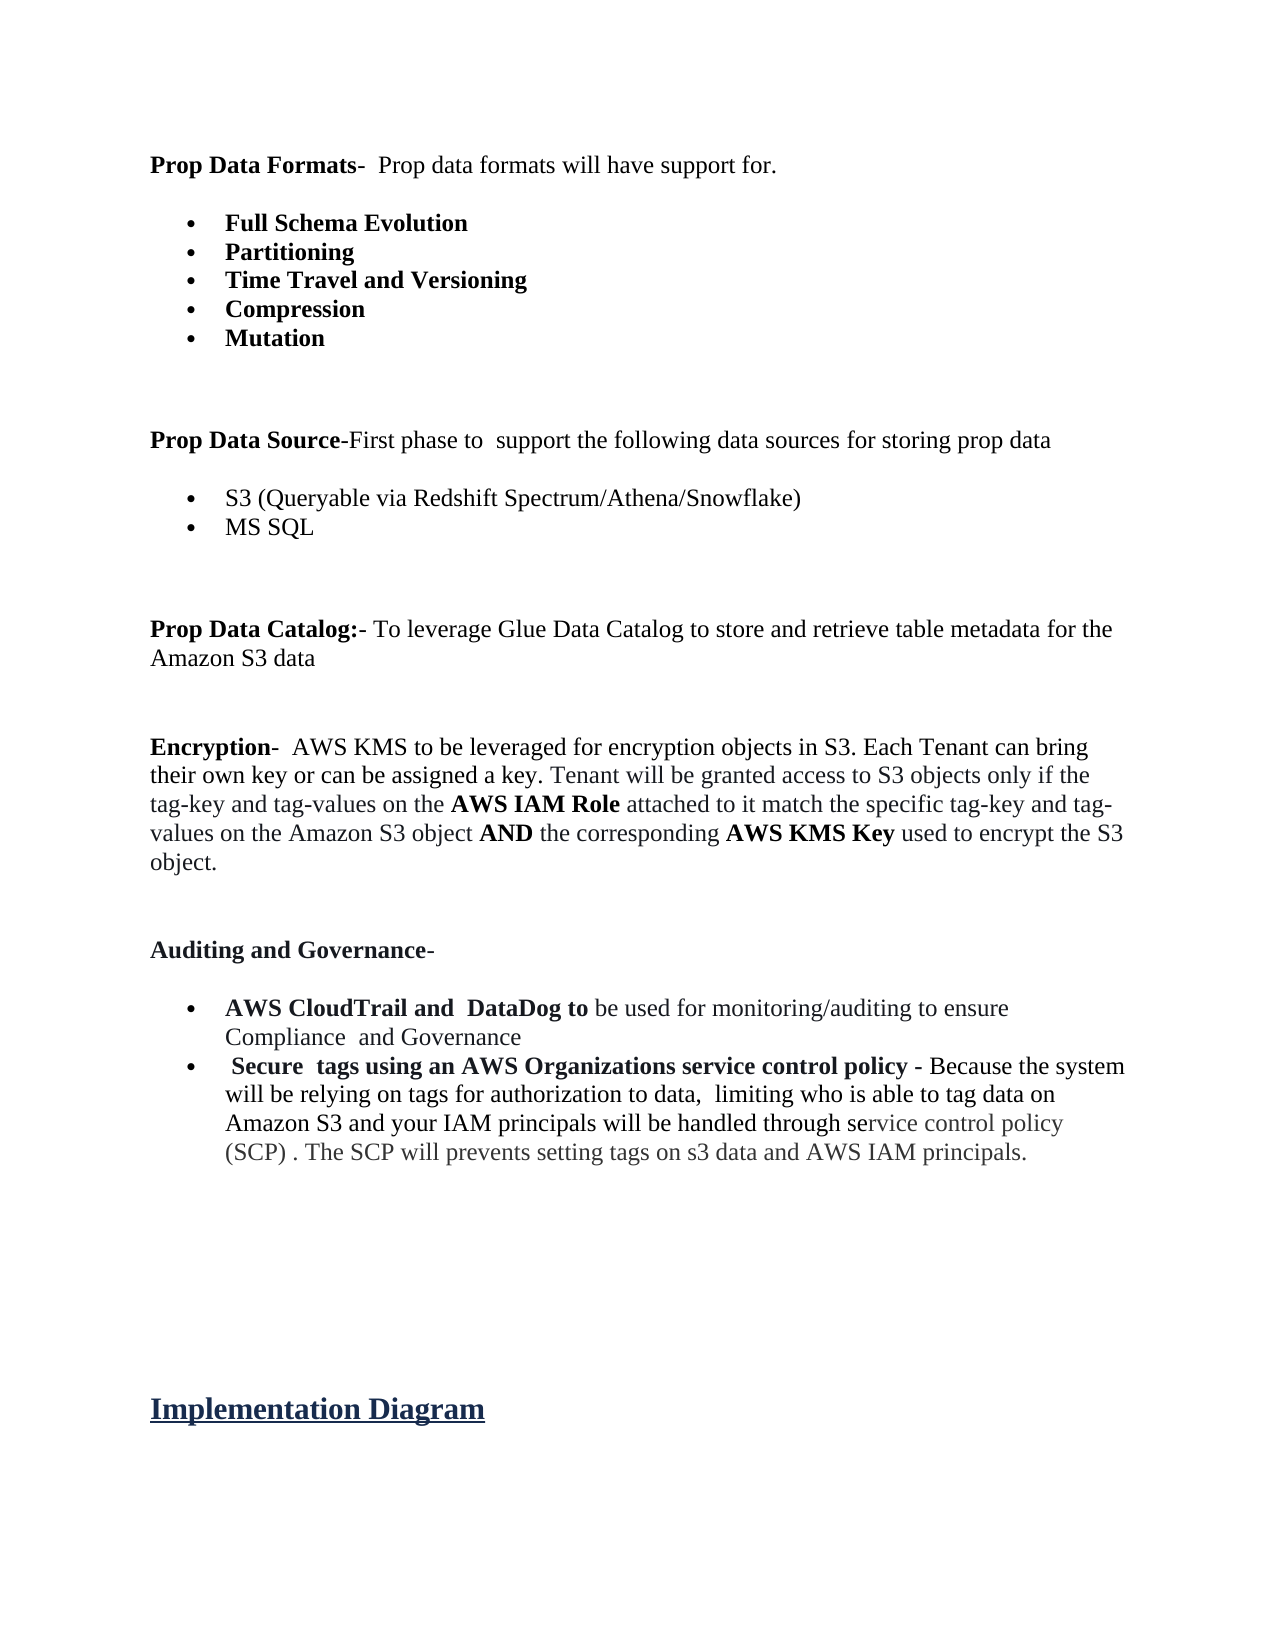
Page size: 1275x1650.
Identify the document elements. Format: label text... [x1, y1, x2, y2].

text Auditing and Governance- [150, 935, 1125, 964]
list Mutation [187, 323, 1125, 352]
list Partitioning [187, 237, 1125, 265]
text Encryption- AWS KMS to be leveraged for encryption objects in S3. Each Tenant can bring their own key or can be assigned a key. Tenant will be granted access to S3 objects only if the tag-key and tag-values on the AWS IAM Role attached to it match the specific tag-key and tag-values on the Amazon S3 object AND the corresponding AWS KMS Key used to encrypt the S3 object. [150, 732, 1125, 875]
list MS SQL [187, 512, 1125, 541]
list Secure tags using an AWS Organizations service control policy - Because the system will be relying on tags for authorization to data, limiting who is able to tag data on Amazon S3 and your IAM principals will be handled through service control policy (SCP) . The SCP will prevents setting tags on s3 data and AWS IAM principals. [187, 1051, 1125, 1166]
text Prop Data Source-First phase to support the following data sources for storing prop data [150, 425, 1125, 454]
text Prop Data Formats- Prop data formats will have support for. [150, 150, 1125, 179]
text Prop Data Catalog:- To leverage Glue Data Catalog to store and retrieve table metadata for the Amazon S3 data [150, 614, 1125, 672]
list Time Travel and Versioning [187, 265, 1125, 294]
list Compression [187, 294, 1125, 323]
list Full Schema Evolution [187, 208, 1125, 237]
list AWS CloudTrail and DataDog to be used for monitoring/auditing to ensure Compliance and Governance [187, 993, 1125, 1051]
list S3 (Queryable via Redshift Spectrum/Athena/Snowflake) [187, 483, 1125, 512]
text Implementation Diagram [150, 1390, 1125, 1426]
